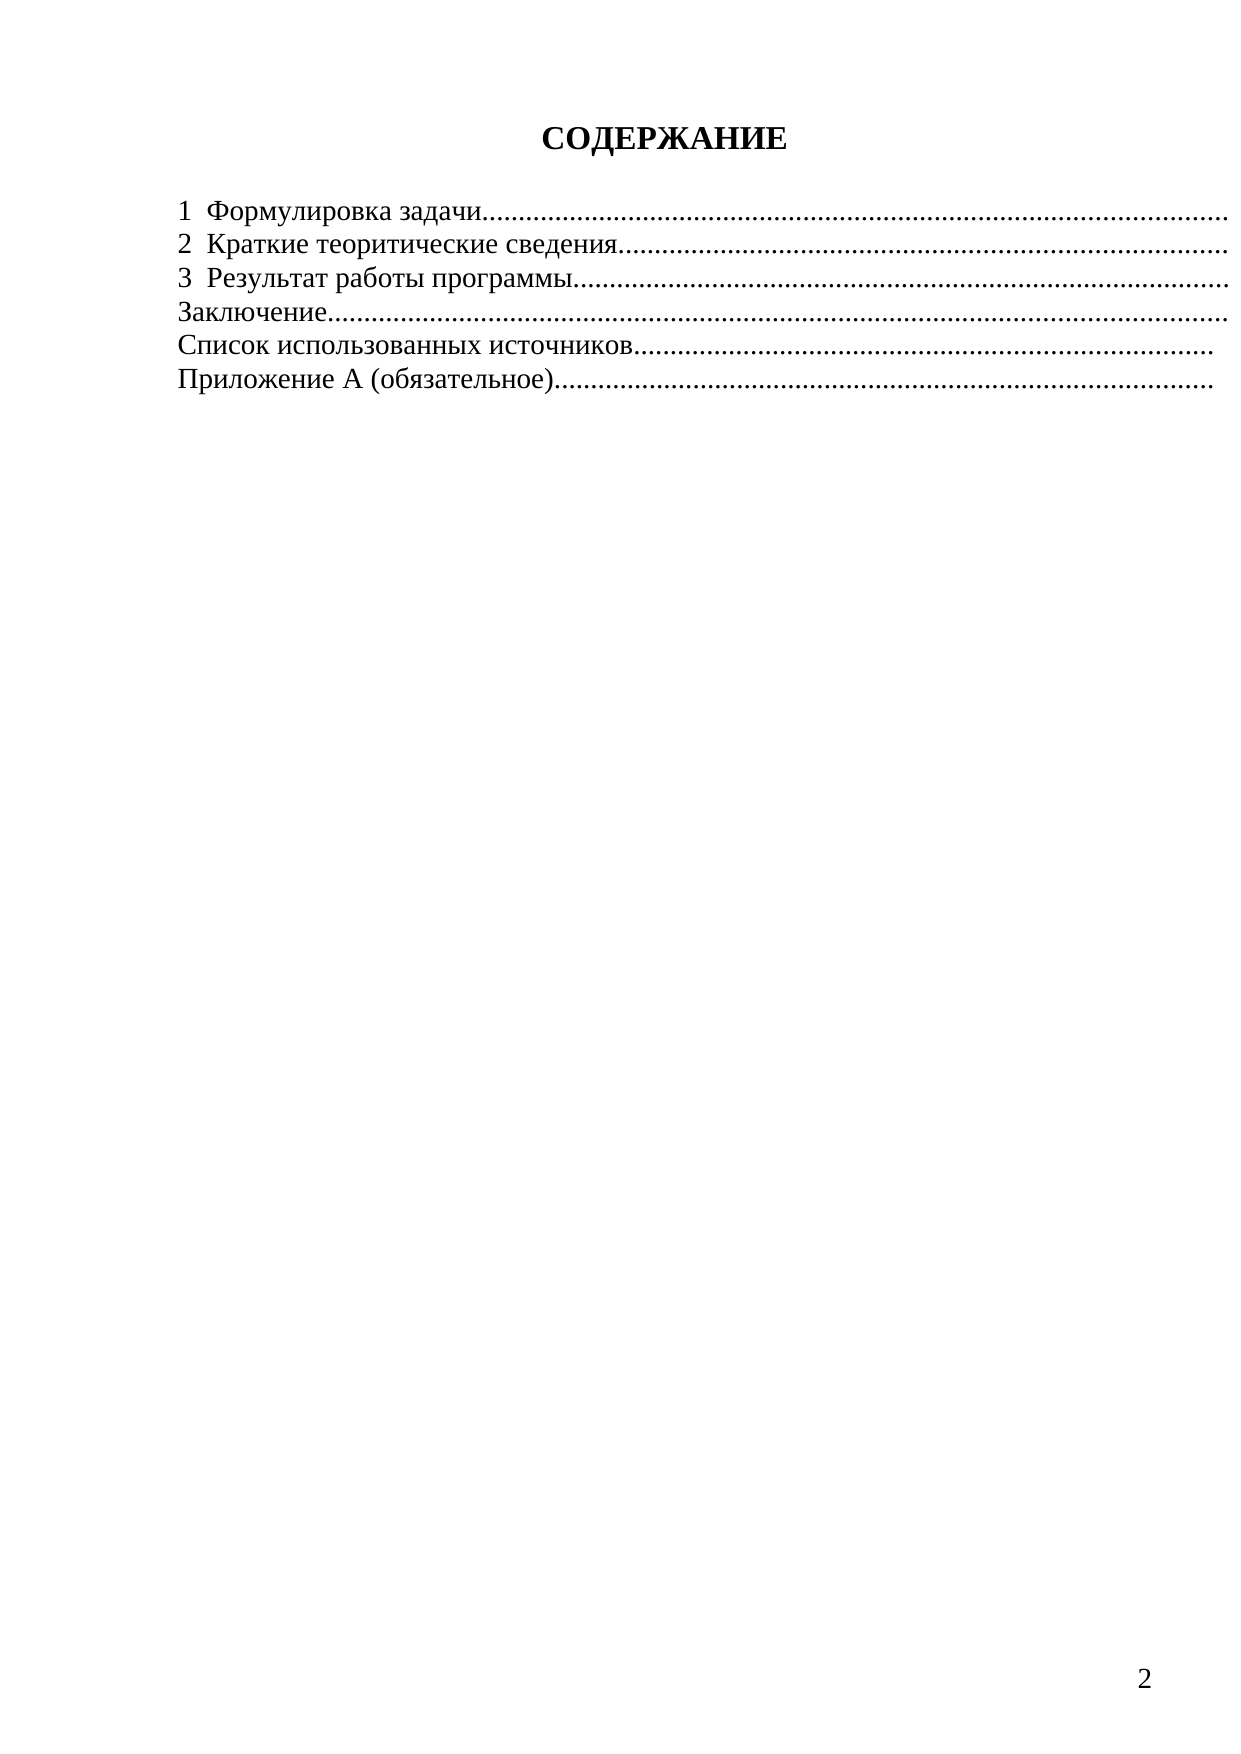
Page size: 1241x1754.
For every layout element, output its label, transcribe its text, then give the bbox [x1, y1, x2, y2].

subtitle СОДЕРЖАНИЕ [177, 118, 1152, 156]
